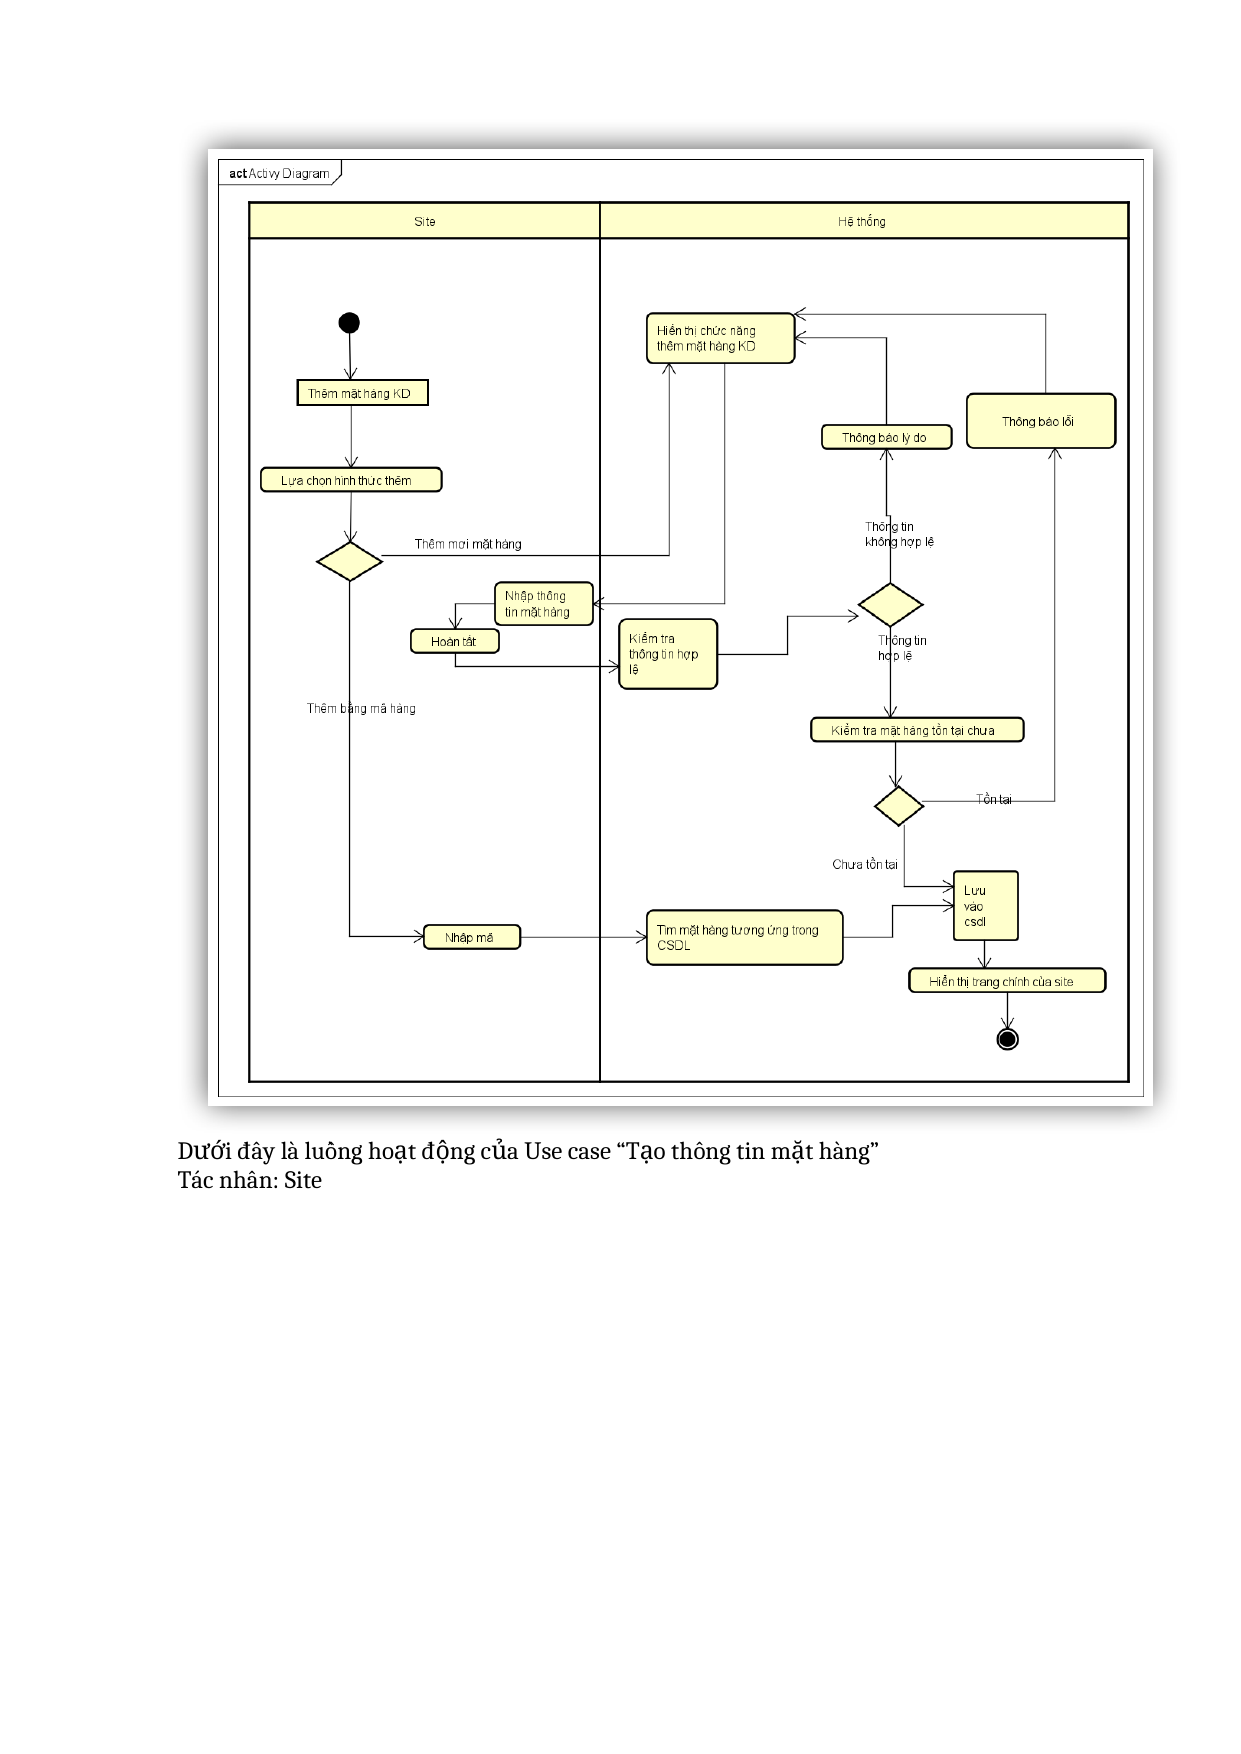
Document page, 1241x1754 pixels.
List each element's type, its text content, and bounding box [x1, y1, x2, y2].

text Tác nhân: Site [177, 1166, 1122, 1194]
picture [208, 149, 1153, 1106]
